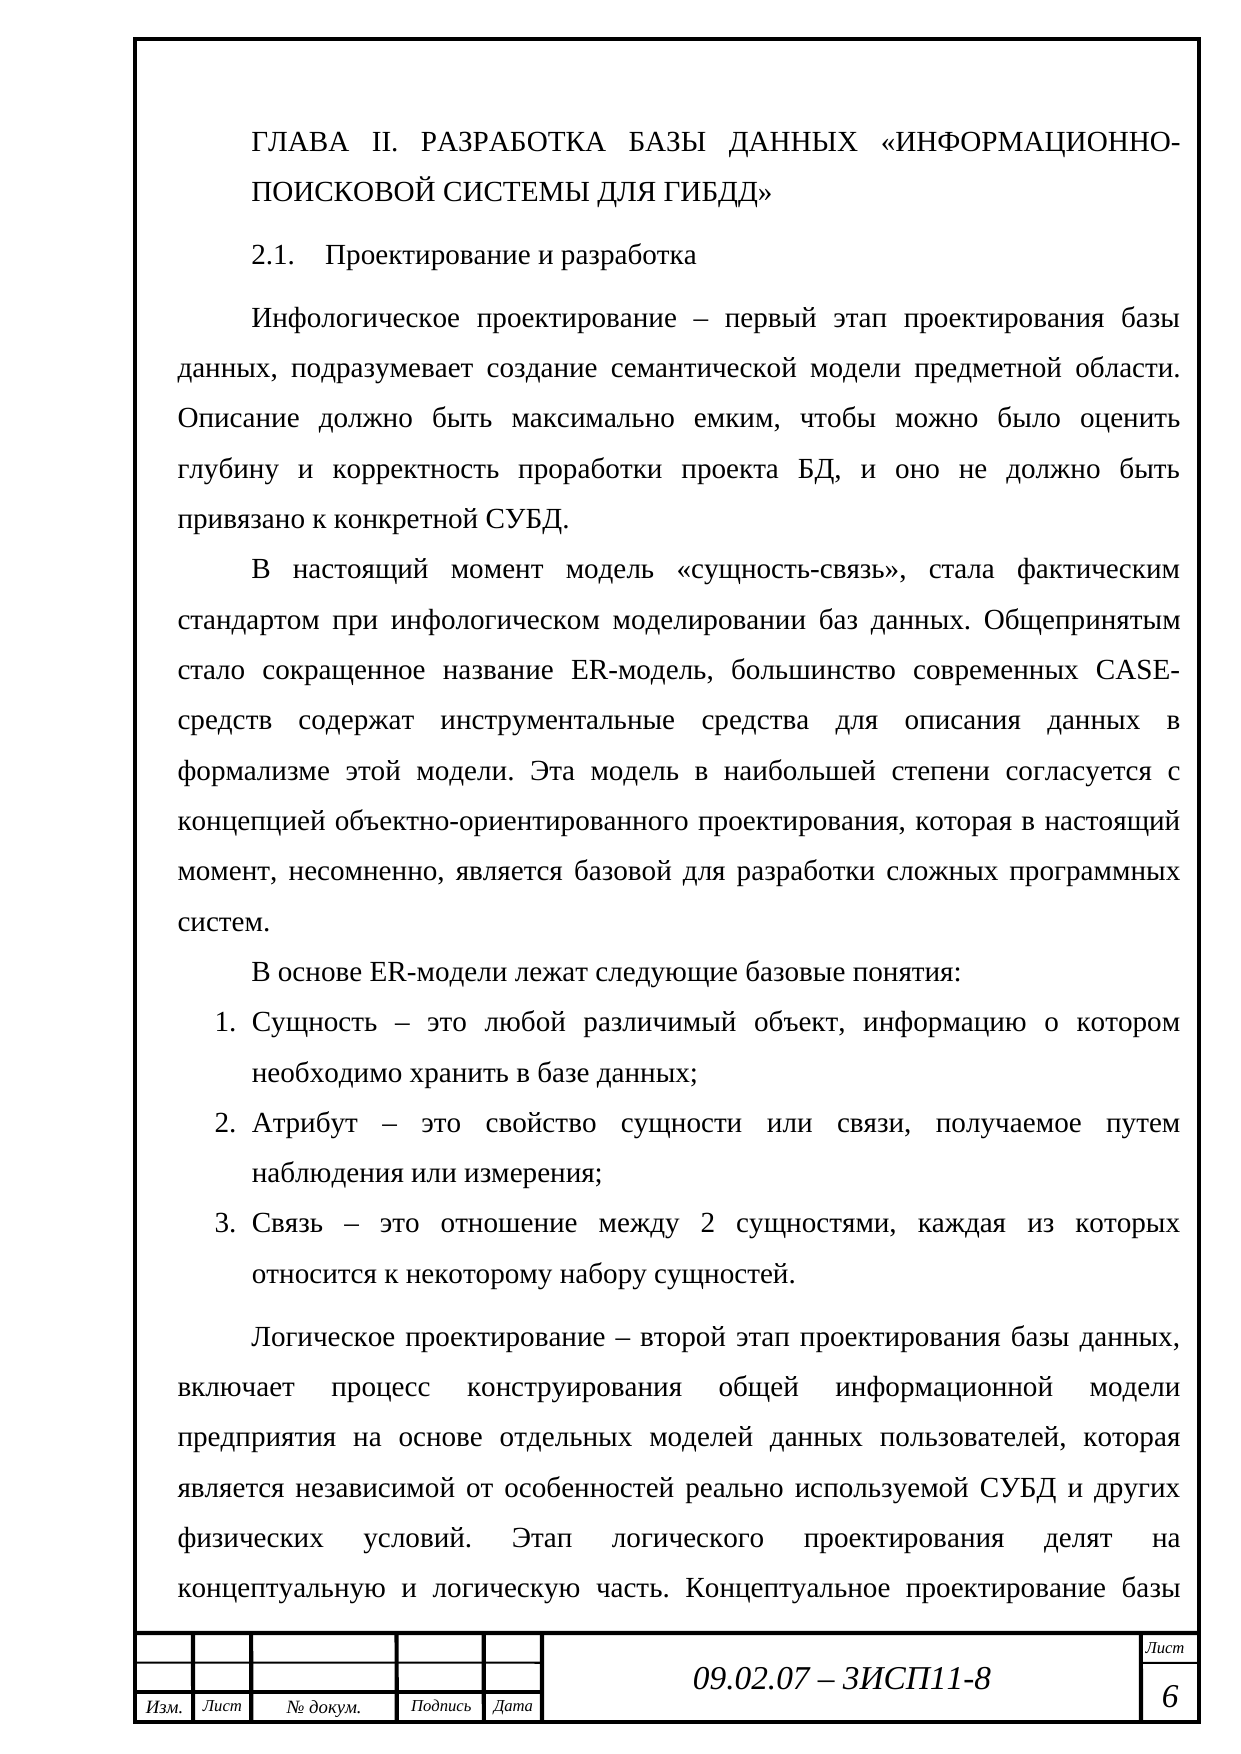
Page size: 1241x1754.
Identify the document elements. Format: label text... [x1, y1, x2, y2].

text В настоящий момент модель «сущность-связь», стала фактическим стандартом при инфологическом моделировании баз данных. Общепринятым стало сокращенное название ER-модель, большинство современных CASE-средств содержат инструментальные средства для описания данных в формализме этой модели. Эта модель в наибольшей степени согласуется с концепцией объектно-ориентированного проектирования, которая в настоящий момент, несомненно, является базовой для разработки сложных программных систем. [177, 552, 1181, 937]
text 1. Сущность – это любой различимый объект, информацию о котором необходимо хранить в базе данных; [214, 1004, 1181, 1088]
text 3. Связь – это отношение между 2 сущностями, каждая из которых относится к некоторому набору сущностей. [214, 1206, 1181, 1289]
text В основе ER-модели лежат следующие базовые понятия: [177, 954, 1181, 988]
subtitle ГЛАВА II. РАЗРАБОТКА БАЗЫ ДАННЫХ «ИНФОРМАЦИОННО-ПОИСКОВОЙ СИСТЕМЫ ДЛЯ ГИБДД» [251, 124, 1181, 208]
text 2. Атрибут – это свойство сущности или связи, получаемое путем наблюдения или измерения; [214, 1105, 1181, 1189]
text Инфологическое проектирование – первый этап проектирования базы данных, подразумевает создание семантической модели предметной области. Описание должно быть максимально емким, чтобы можно было оценить глубину и корректность проработки проекта БД, и оно не должно быть привязано к конкретной СУБД. [177, 300, 1181, 535]
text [177, 1319, 1181, 1604]
subtitle Проектирование и разработка [251, 237, 1181, 271]
